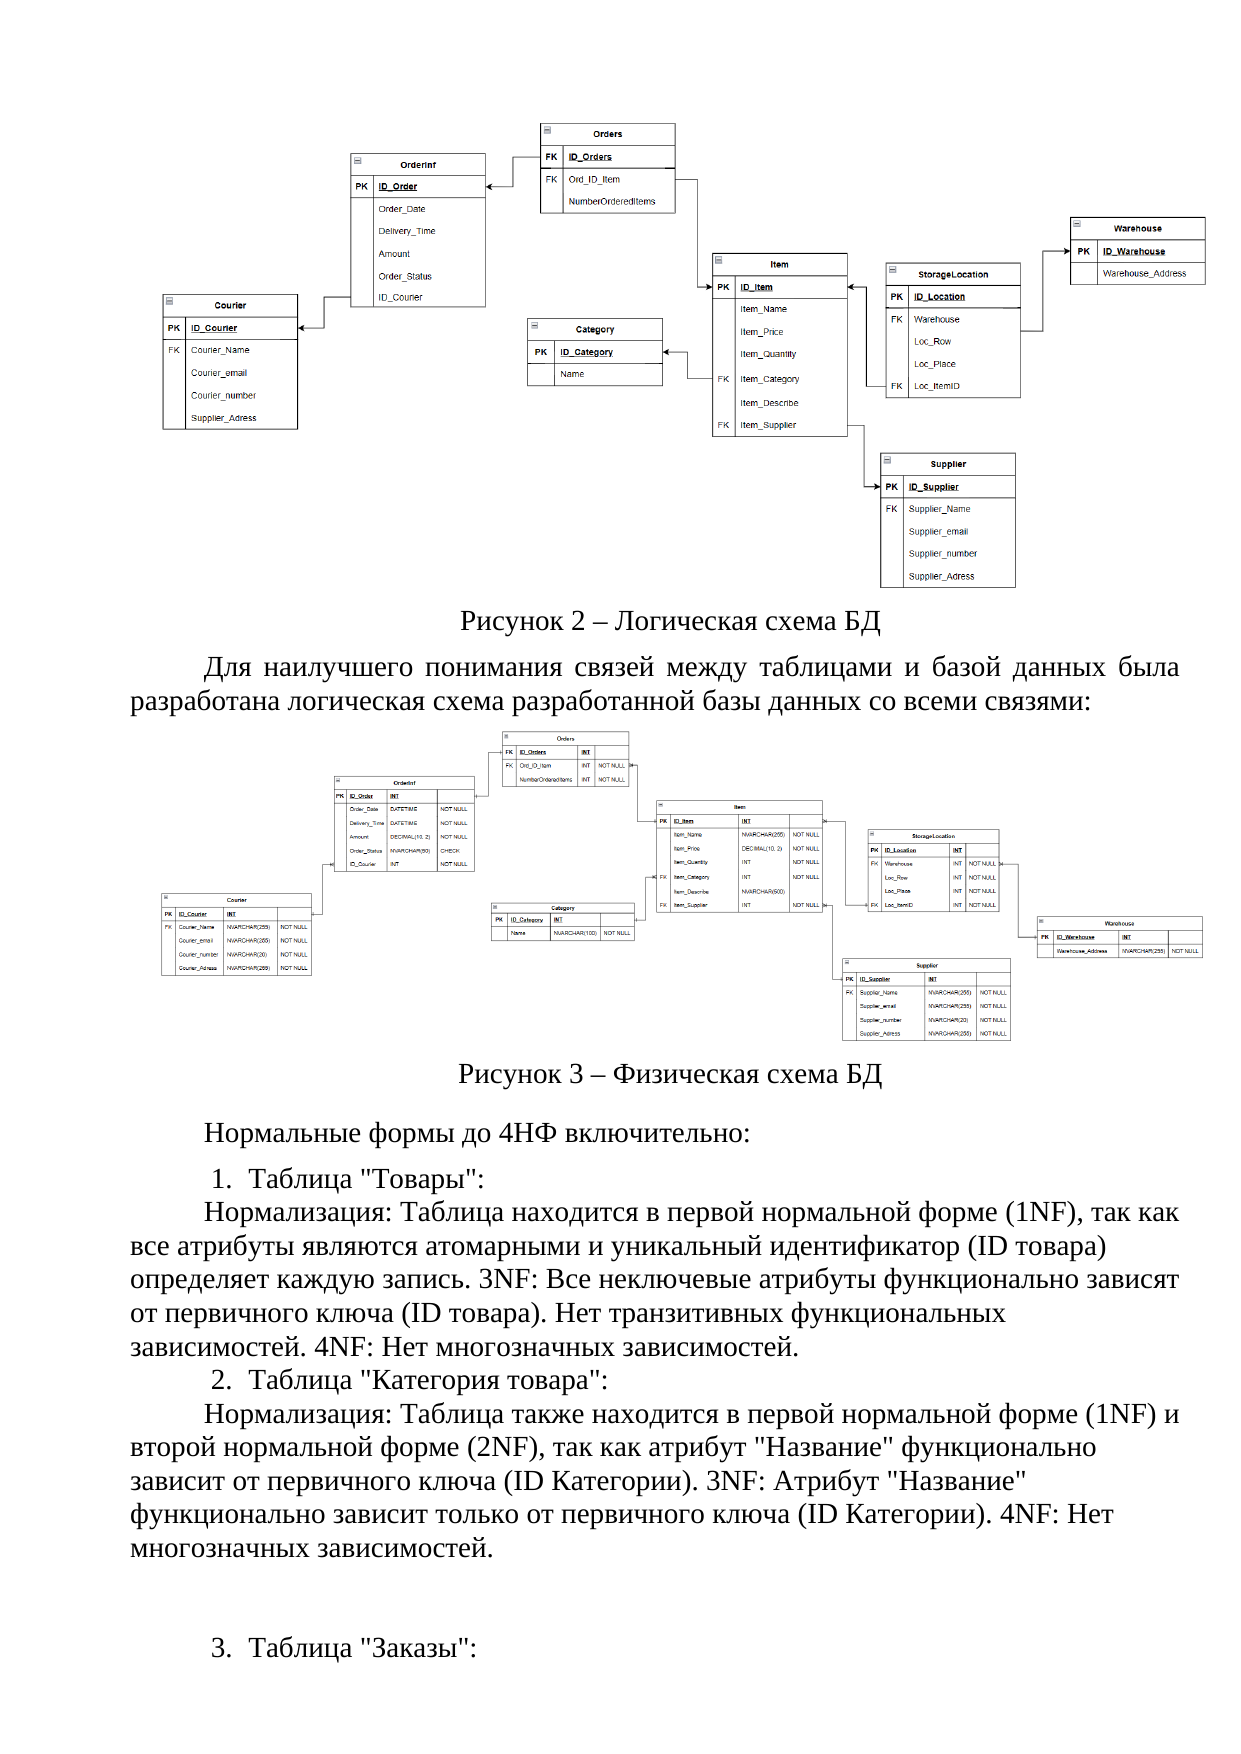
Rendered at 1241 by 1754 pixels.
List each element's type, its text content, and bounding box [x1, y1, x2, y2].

text Нормализация: Таблица находится в первой нормальной форме (1NF), так как все атрибуты являются атомарными и уникальный идентификатор (ID товара) определяет каждую запись. 3NF: Все неключевые атрибуты функционально зависят от первичного ключа (ID товара). Нет транзитивных функциональных зависимостей. 4NF: Нет многозначных зависимостей. [130, 1194, 1181, 1362]
list Таблица "Заказы": [211, 1631, 1181, 1664]
picture [159, 118, 1211, 591]
picture [159, 728, 1211, 1044]
text Для наилучшего понимания связей между таблицами и базой данных была разработана логическая схема разработанной базы данных со всеми связями: [130, 649, 1181, 716]
list Таблица "Категория товара": [211, 1362, 1181, 1396]
text Нормальные формы до 4НФ включительно: [130, 1115, 1181, 1148]
text Рисунок 2 – Логическая схема БД [130, 603, 1181, 637]
text Нормализация: Таблица также находится в первой нормальной форме (1NF) и второй нормальной форме (2NF), так как атрибут "Название" функционально зависит от первичного ключа (ID Категории). 3NF: Атрибут "Название" функционально зависит только от первичного ключа (ID Категории). 4NF: Нет многозначных зависимостей. [130, 1396, 1181, 1563]
text Рисунок 3 – Физическая схема БД [130, 1056, 1181, 1090]
list Таблица "Товары": [211, 1161, 1181, 1194]
